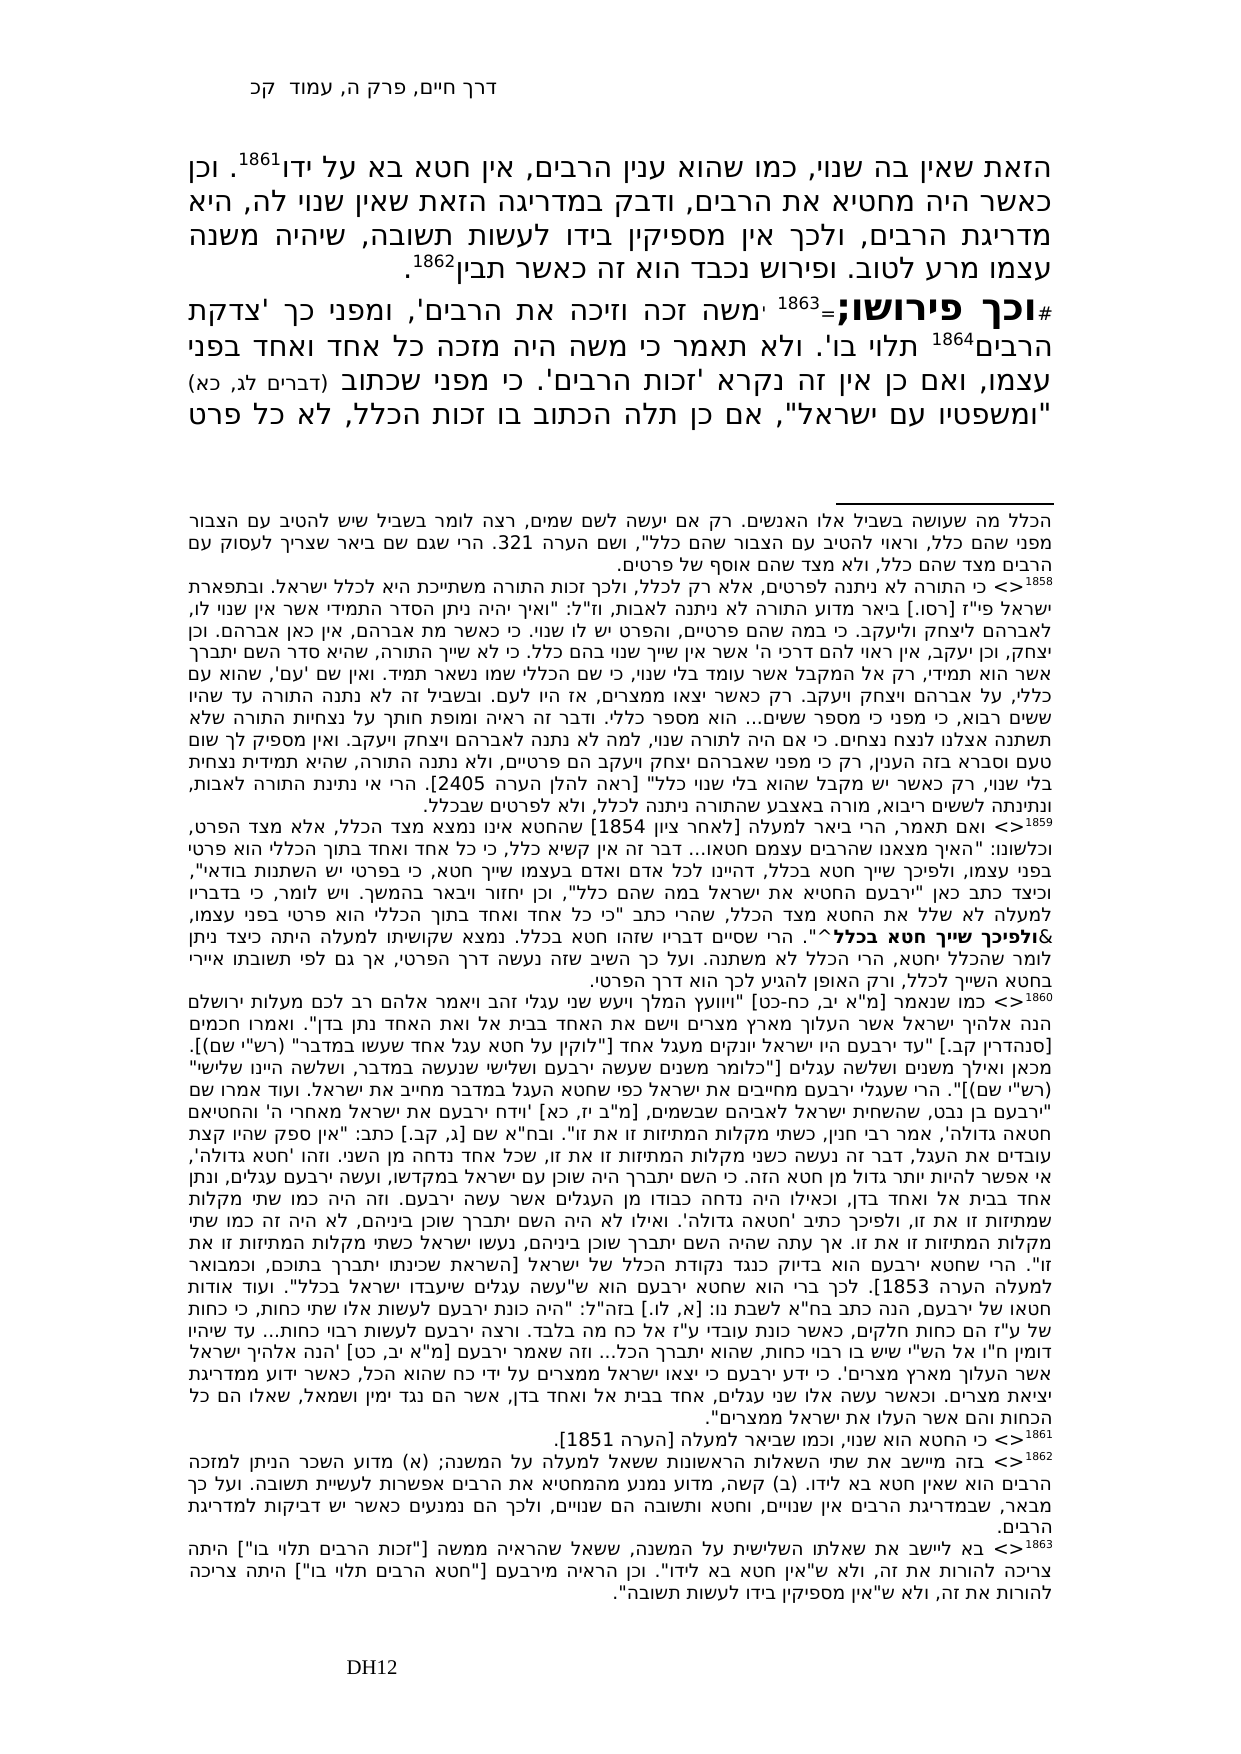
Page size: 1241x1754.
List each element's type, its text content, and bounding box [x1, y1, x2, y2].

text #וכך פירושו;= 'משה זכה וזיכה את הרבים', ומפני כך 'צדקת הרבים תלוי בו'. ולא תאמר כי משה היה מזכה כל אחד ואחד בפני עצמו, ואם כן אין זה נקרא 'זכות הרבים'. כי מפני שכתוב (דברים לג, כא) "ומשפטיו עם ישראל", אם כן תלה הכתוב בו זכות הכלל, לא כל פרט ופרט, שהרי כתיב "ומשפטיו עם ישראל", שהם כלל האומה ביחד. וכן המחטיא את הרבים, אל תאמר שהיה מחטיא כל יחיד ויחיד בפני עצמו, ולא נקרא זה 'חטא הרבים תלוי בו', כיון שהחטיא כל אחד ואחד בפני עצמו. ולכך מביא ראיה שהרי כתיב (מ"א טו, ל) "ואשר החטיא את ישראל", תלה בו חטא כלל ישראל, מדכתיב "ואשר החטיא את ישראל". וכיון שמזכה את הרבים זכות הרבים תלוי בו, והמחטיא את הרבים חטא הרבים תלוי בו, ולא תוכל לומר שהמזכה הוא מזכה כל אחד ואחד, והמחטיא מחטיא כל אחד ואחד, שאז אין שם 'רבים' עליהם. לכך ממילא אין חטא בא על ידי המזכה, שהכללי עומד בלא שנוי כלל. וכך "המחטיא את הרבים אין מספיקין בידו לעשות תשובה", שאין שנוי אליו. וכיון שהתחבר למדריגה שאין בה שנוי, הן לרעה הן לטובה, לכך אין שנוי לו, רק נשאר כך עומד. [187, 286, 1053, 431]
text #ואל יקשה= לך, אם כן האיך מצאנו שהרבים עצמם חטאו, דכתיב (מ"א טו, ל) "אשר חטא ואשר החטיא [את ישראל]". דבר זה אין קשיא כלל, כי כל אחד ואחד בתוך הכללי הוא פרטי בפני עצמו, ולפיכך שייך חטא בכלל, דהיינו לכל אדם ואדם בעצמו שייך חטא, כי בפרטי יש השתנות בודאי. וכבר בארנו למעלה בפרק משה קבל (פ"א מ"ב) שאין שייך שנוי בכללי, והכללי עומד, והפרט הוא בעל שנוי. אבל המזכה את הרבים אין מזכה אותם מצד שהם פרטים, רק מצד שהם כלל. ומשה על ידו ניתן תורה לכל ישראל, והרי הוא זיכה את הכלל במה שהוא כלל. וירבעם החטיא את ישראל במה שהם כלל, כי עשה עגלים שיעבדו ישראל בכלל. ולפיכך בין מי שמזכה את הרבים, או המחטיא אותם, הכל מצד הכלל. וכבר התבאר כי הכללי אין שנוי בו. ולפיכך כאשר היה מזכה את הרבים, והתחבר אל המדריגה העליונה הזאת שאין בה שנוי, כמו שהוא ענין הרבים, אין חטא בא על ידו. וכן כאשר היה מחטיא את הרבים, ודבק במדריגה הזאת שאין שנוי לה, היא מדריגת הרבים, ולכך אין מספיקין בידו לעשות תשובה, שיהיה משנה עצמו מרע לטוב. ופירוש נכבד הוא זה כאשר תבין. [187, 150, 1053, 286]
